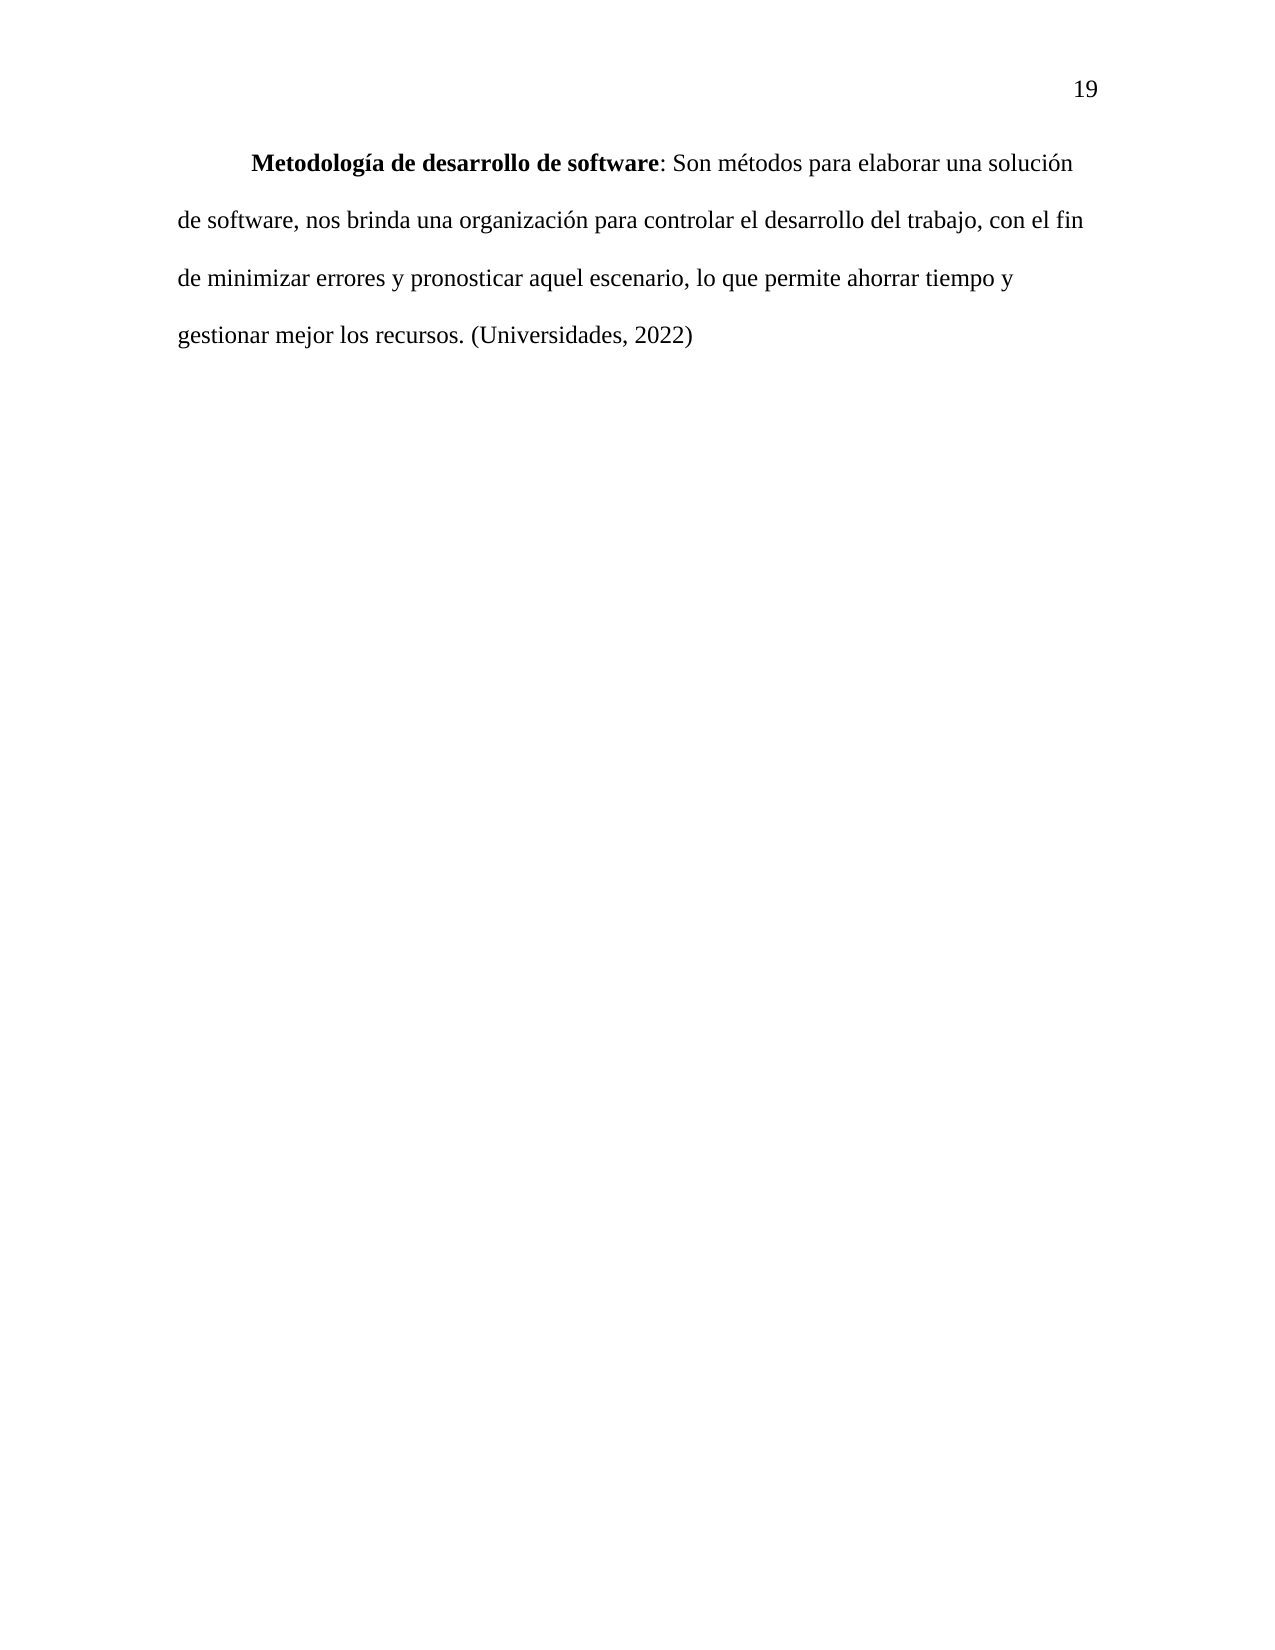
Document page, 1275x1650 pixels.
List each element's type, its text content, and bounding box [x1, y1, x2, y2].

text Metodología de desarrollo de software: Son métodos para elaborar una solución de software, nos brinda una organización para controlar el desarrollo del trabajo, con el fin de minimizar errores y pronosticar aquel escenario, lo que permite ahorrar tiempo y gestionar mejor los recursos. [177, 148, 1098, 349]
